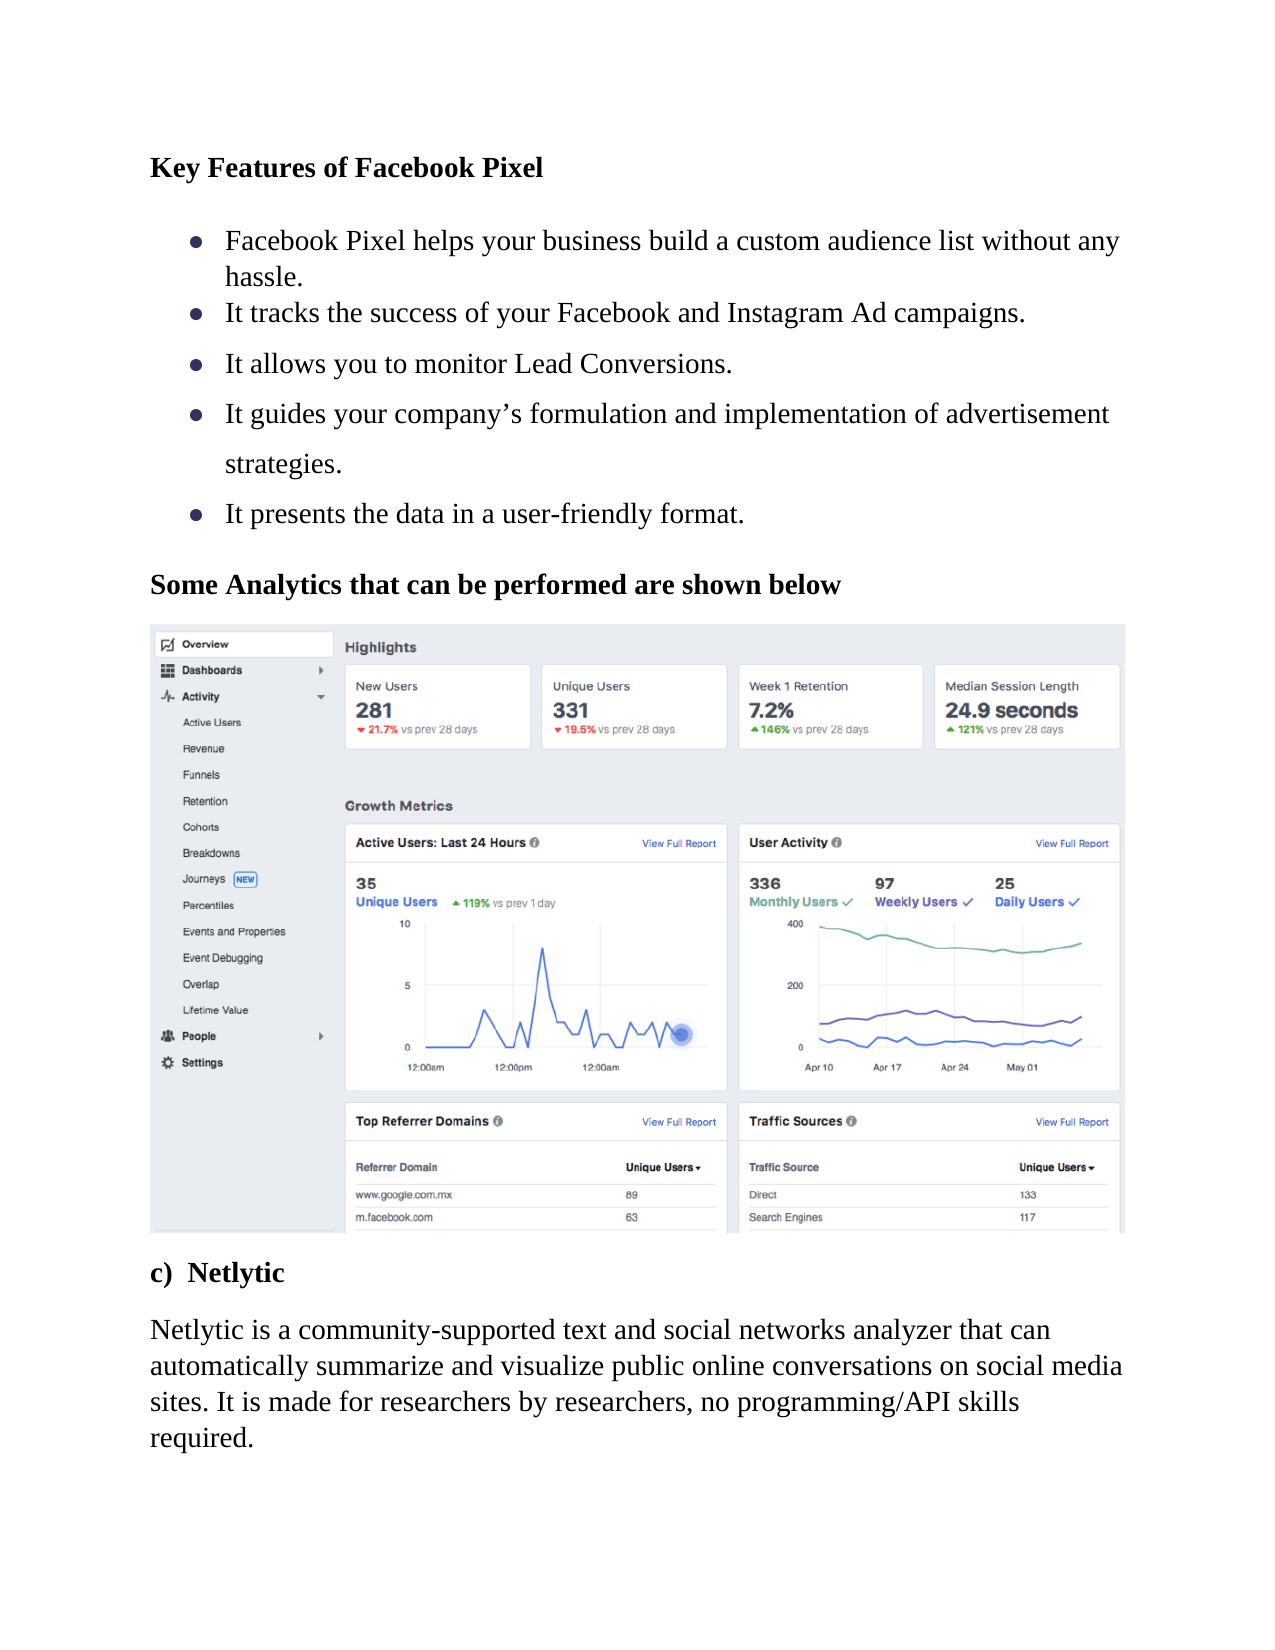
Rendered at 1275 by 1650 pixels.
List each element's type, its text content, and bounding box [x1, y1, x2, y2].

list It guides your company’s formulation and implementation of advertisement strategies. [187, 396, 1125, 480]
list It tracks the success of your Facebook and Instagram Ad campaigns. [187, 295, 1125, 329]
text Netlytic is a community-supported text and social networks analyzer that can automatically summarize and visualize public online conversations on social media sites. It is made for researchers by researchers, no programming/API skills required. [150, 1312, 1125, 1454]
text Some Analytics that can be performed are shown below [150, 567, 1125, 601]
subtitle Key Features of Facebook Pixel [150, 150, 1125, 183]
list Facebook Pixel helps your business build a custom audience list without any hassle. [187, 223, 1125, 293]
list It presents the data in a user-friendly format. [187, 497, 1125, 530]
picture [150, 624, 1125, 1233]
list Netlytic [150, 1255, 1125, 1289]
list It allows you to monitor Lead Conversions. [187, 346, 1125, 379]
